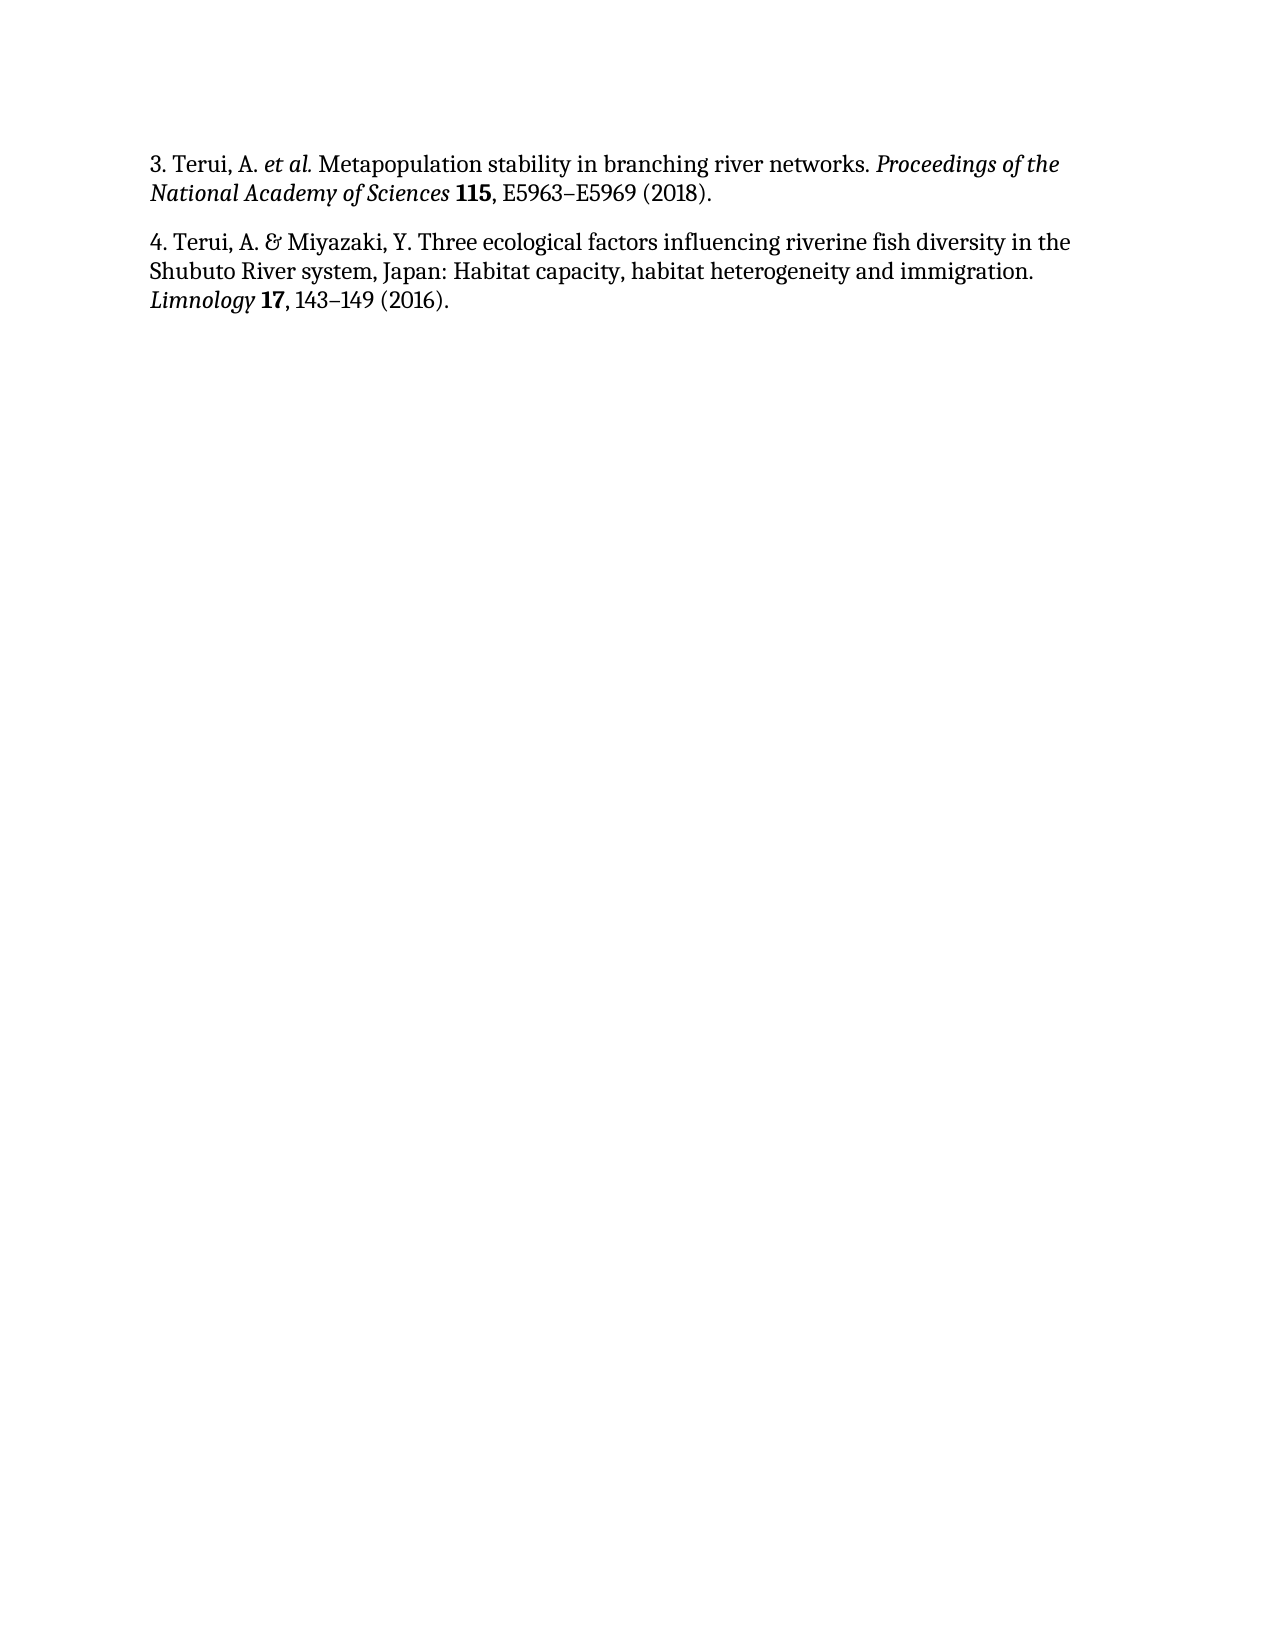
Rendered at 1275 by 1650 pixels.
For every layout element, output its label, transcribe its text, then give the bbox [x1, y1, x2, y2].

text 4. Terui, A. & Miyazaki, Y. Three ecological factors influencing riverine fish diversity in the Shubuto River system, Japan: Habitat capacity, habitat heterogeneity and immigration. Limnology 17, 143–149 (2016). [150, 228, 1125, 314]
text 3. Terui, A. et al. Metapopulation stability in branching river networks. Proceedings of the National Academy of Sciences 115, E5963–E5969 (2018). [150, 150, 1125, 207]
